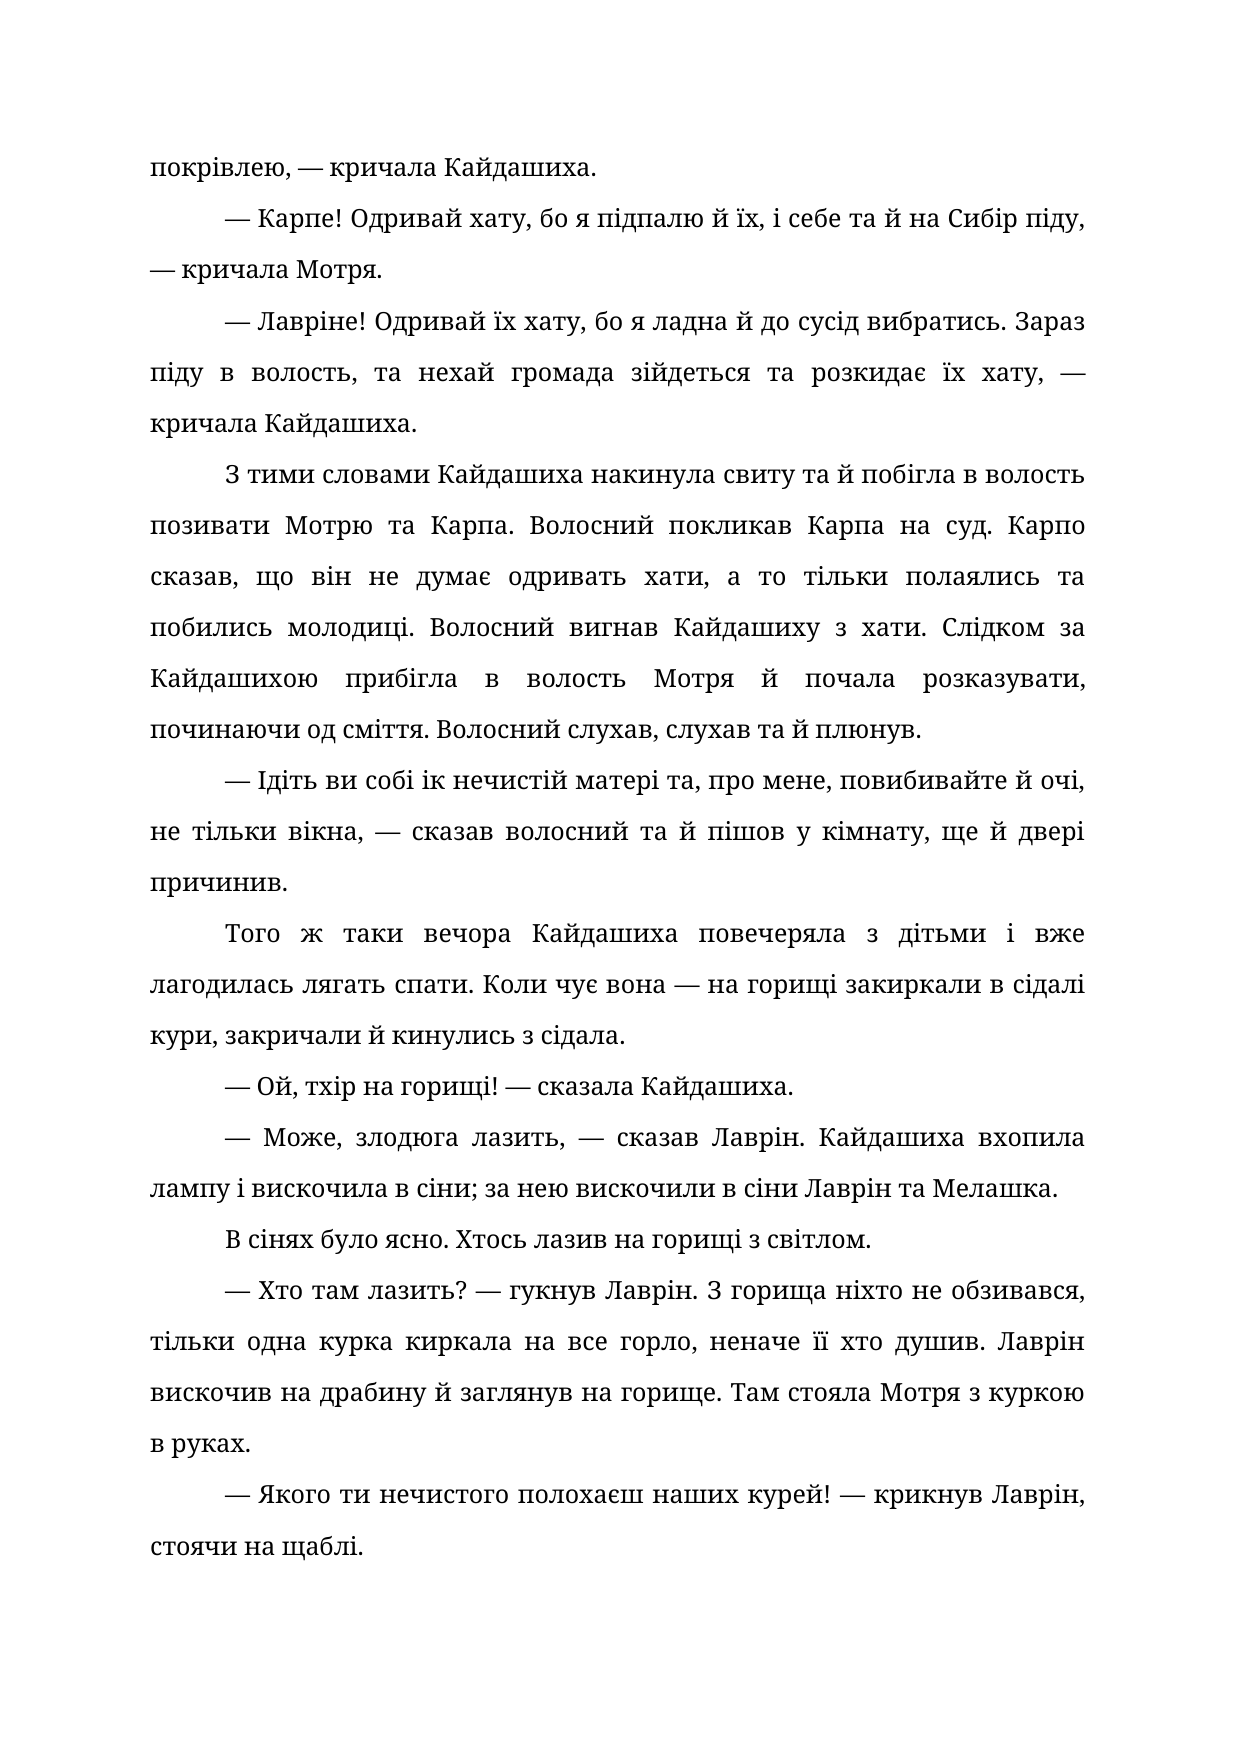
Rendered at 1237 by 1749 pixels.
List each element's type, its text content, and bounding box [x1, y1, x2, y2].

text — Лавріне! Одривай їх хату, бо я ладна й до сусід вибратись. Зараз піду в волость, та нехай громада зійдеться та розкидає їх хату, — кричала Кайдашиха. [150, 303, 1086, 439]
text — Може, злодюга лазить, — сказав Лаврін. Кайдашиха вхопила лампу і вискочила в сіни; за нею вискочили в сіни Лаврін та Мелашка. [150, 1120, 1086, 1205]
text — Ой, тхір на горищі! — сказала Кайдашиха. [150, 1069, 1086, 1103]
text — Хто там лазить? — гукнув Лаврін. З горища ніхто не обзивався, тільки одна курка киркала на все горло, неначе її хто душив. Лаврін вискочив на драбину й заглянув на горище. Там стояла Мотря з куркою в руках. [150, 1273, 1086, 1460]
text — Якого ти нечистого полохаєш наших курей! — крикнув Лаврін, стоячи на щаблі. [150, 1477, 1086, 1562]
text З тими словами Кайдашиха накинула свиту та й побігла в волость позивати Мотрю та Карпа. Волосний покликав Карпа на суд. Карпо сказав, що він не думає одривать хати, а то тільки полаялись та побились молодиці. Волосний вигнав Кайдашиху з хати. Слідком за Кайдашихою прибігла в волость Мотря й почала розказувати, починаючи од сміття. Волосний слухав, слухав та й плюнув. [150, 456, 1086, 746]
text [150, 150, 1086, 184]
text — Ідіть ви собі ік нечистій матері та, про мене, повибивайте й очі, не тільки вікна, — сказав волосний та й пішов у кімнату, ще й двері причинив. [150, 762, 1086, 899]
text — Карпе! Одривай хату, бо я підпалю й їх, і себе та й на Сибір піду, — кричала Мотря. [150, 201, 1086, 286]
text Того ж таки вечора Кайдашиха повечеряла з дітьми і вже лагодилась лягать спати. Коли чує вона — на горищі закиркали в сідалі кури, закричали й кинулись з сідала. [150, 916, 1086, 1052]
text В сінях було ясно. Хтось лазив на горищі з світлом. [150, 1222, 1086, 1256]
